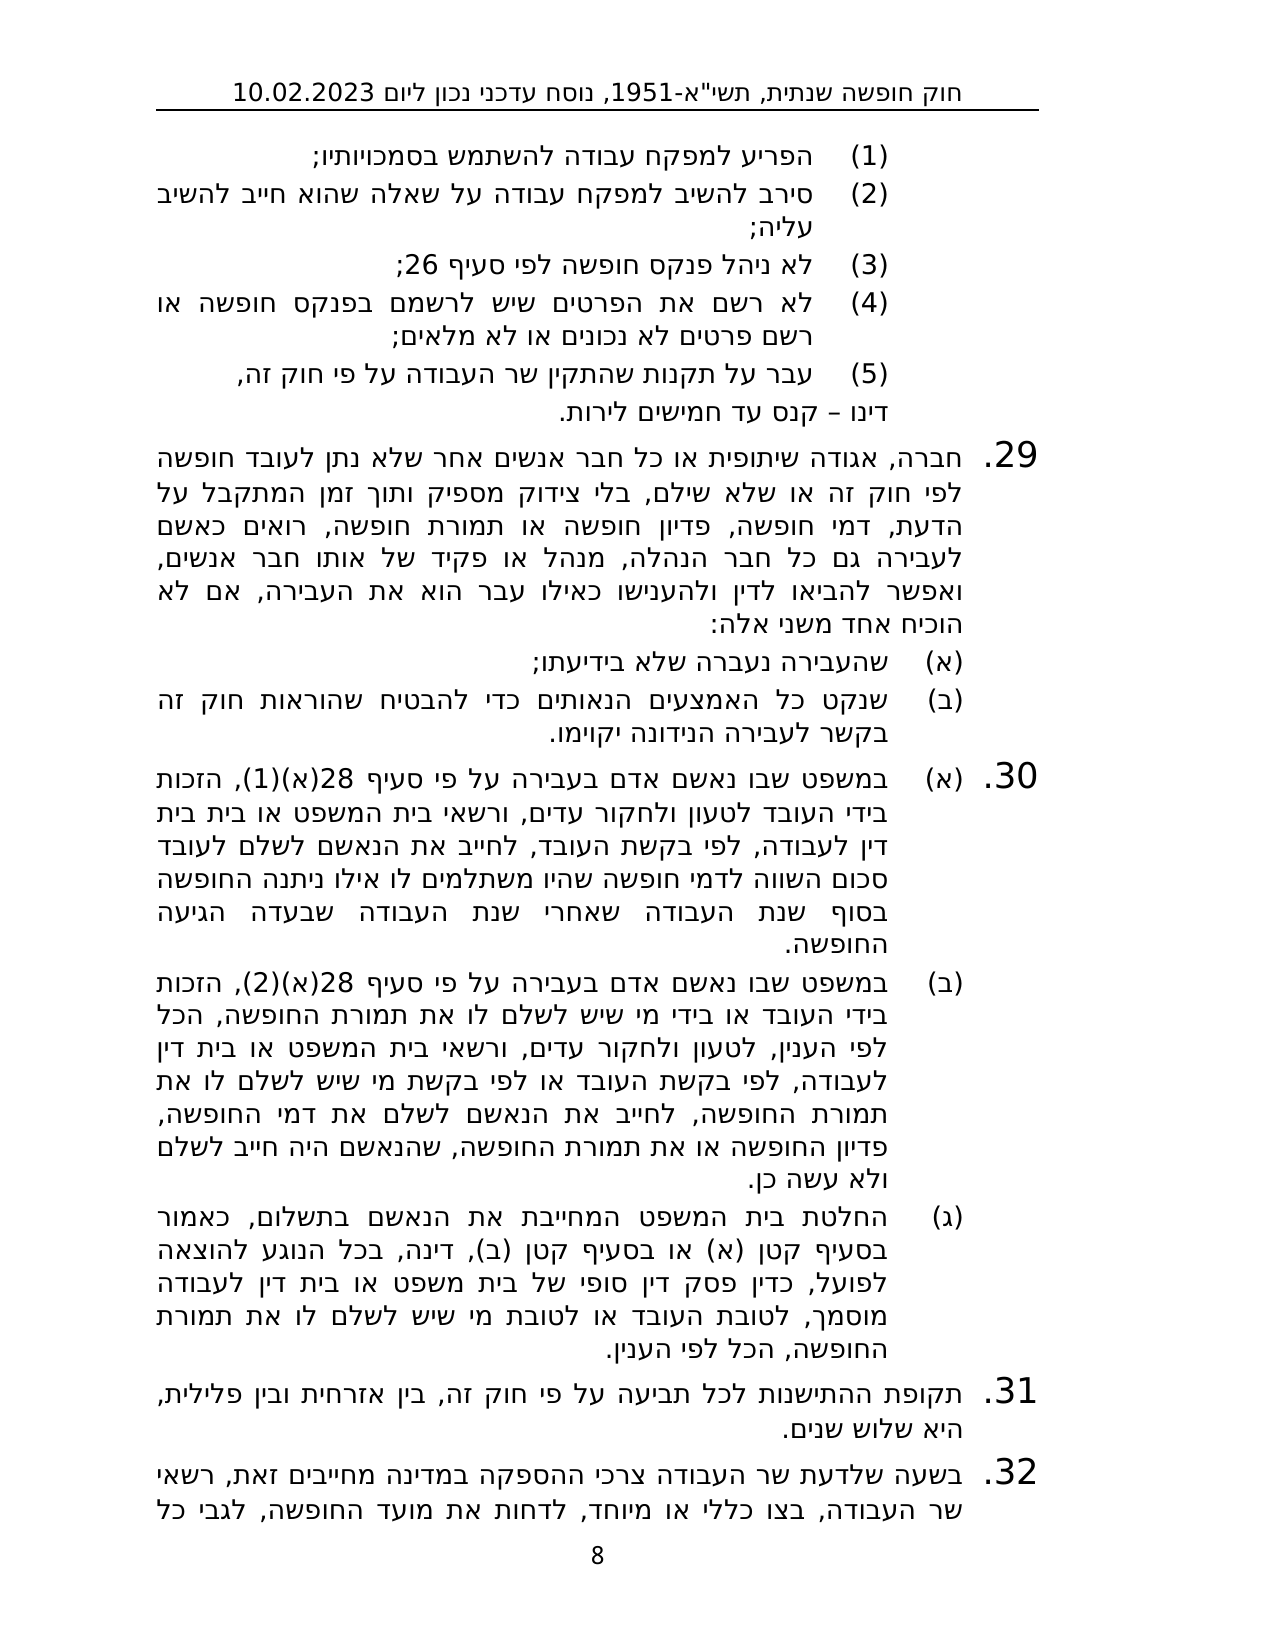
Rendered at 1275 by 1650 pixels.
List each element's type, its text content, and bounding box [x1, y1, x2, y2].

text (4) לא רשם את הפרטים שיש לרשמם בפנקס חופשה או רשם פרטים לא נכונים או לא מלאים; [156, 402, 889, 467]
text (3) לא ניהל פנקס חופשה לפי סעיף 26; [156, 364, 889, 396]
text (1) הפריע למפקח עבודה להשתמש בסמכויותיו; [156, 256, 889, 287]
text (ג) החלטת בית המשפט המחייבת את הנאשם בתשלום, כאמור בסעיף קטן (א) או בסעיף קטן (ב), דינה, בכל הנוגע להוצאה לפועל, כדין פסק דין סופי של בית משפט או בית דין לעבודה מוסמך, לטובת העובד או לטובת מי שיש לשלם לו את תמורת החופשה, הכל לפי הענין. [156, 1317, 964, 1479]
text (5) עבר על תקנות שהתקין שר העבודה על פי חוק זה, [156, 473, 889, 505]
text דינו – קנס עד חמישים לירות. [156, 511, 889, 543]
text 29. חברה, אגודה שיתופית או כל חבר אנשים אחר שלא נתן לעובד חופשה לפי חוק זה או שלא שילם, בלי צידוק מספיק ותוך זמן המתקבל על הדעת, דמי חופשה, פדיון חופשה או תמורת חופשה, רואים כאשם לעבירה גם כל חבר הנהלה, מנהל או פקיד של אותו חבר אנשים, ואפשר להביאו לדין ולהענישו כאילו עבר הוא את העבירה, אם לא הוכיח אחד משני אלה: [156, 549, 1039, 755]
text (ב) במשפט שבו נאשם אדם בעבירה על פי סעיף 28(א)(2), הזכות בידי העובד או בידי מי שיש לשלם לו את תמורת החופשה, הכל לפי הענין, לטעון ולחקור עדים, ורשאי בית המשפט או בית דין לעבודה, לפי בקשת העובד או לפי בקשת מי שיש לשלם לו את תמורת החופשה, לחייב את הנאשם לשלם את דמי החופשה, פדיון החופשה או את תמורת החופשה, שהנאשם היה חייב לשלם ולא עשה כן. [156, 1082, 964, 1310]
text (ב) שנקט כל האמצעים הנאותים כדי להבטיח שהוראות חוק זה בקשר לעבירה הנידונה יקוימו. [156, 799, 964, 863]
text (ב) אדם שעבר אחת העבירות האלה – [156, 218, 964, 249]
text (א) שהעבירה נעברה שלא בידיעתו; [156, 761, 964, 793]
text דינו – קנס עד חמישים לירות ביחס לכל עובד שלגביו נעברה העבירה. [156, 147, 889, 211]
text (2) סירב להשיב למפקח עבודה על שאלה שהוא חייב להשיב עליה; [156, 294, 889, 358]
text 30. (א) במשפט שבו נאשם אדם בעבירה על פי סעיף 28(א)(1), הזכות בידי העובד לטעון ולחקור עדים, ורשאי בית המשפט או בית בית דין לעבודה, לפי בקשת העובד, לחייב את הנאשם לשלם לעובד סכום השווה לדמי חופשה שהיו משתלמים לו אילו ניתנה החופשה בסוף שנת העבודה שאחרי שנת העבודה שבעדה הגיעה החופשה. [156, 870, 1039, 1075]
